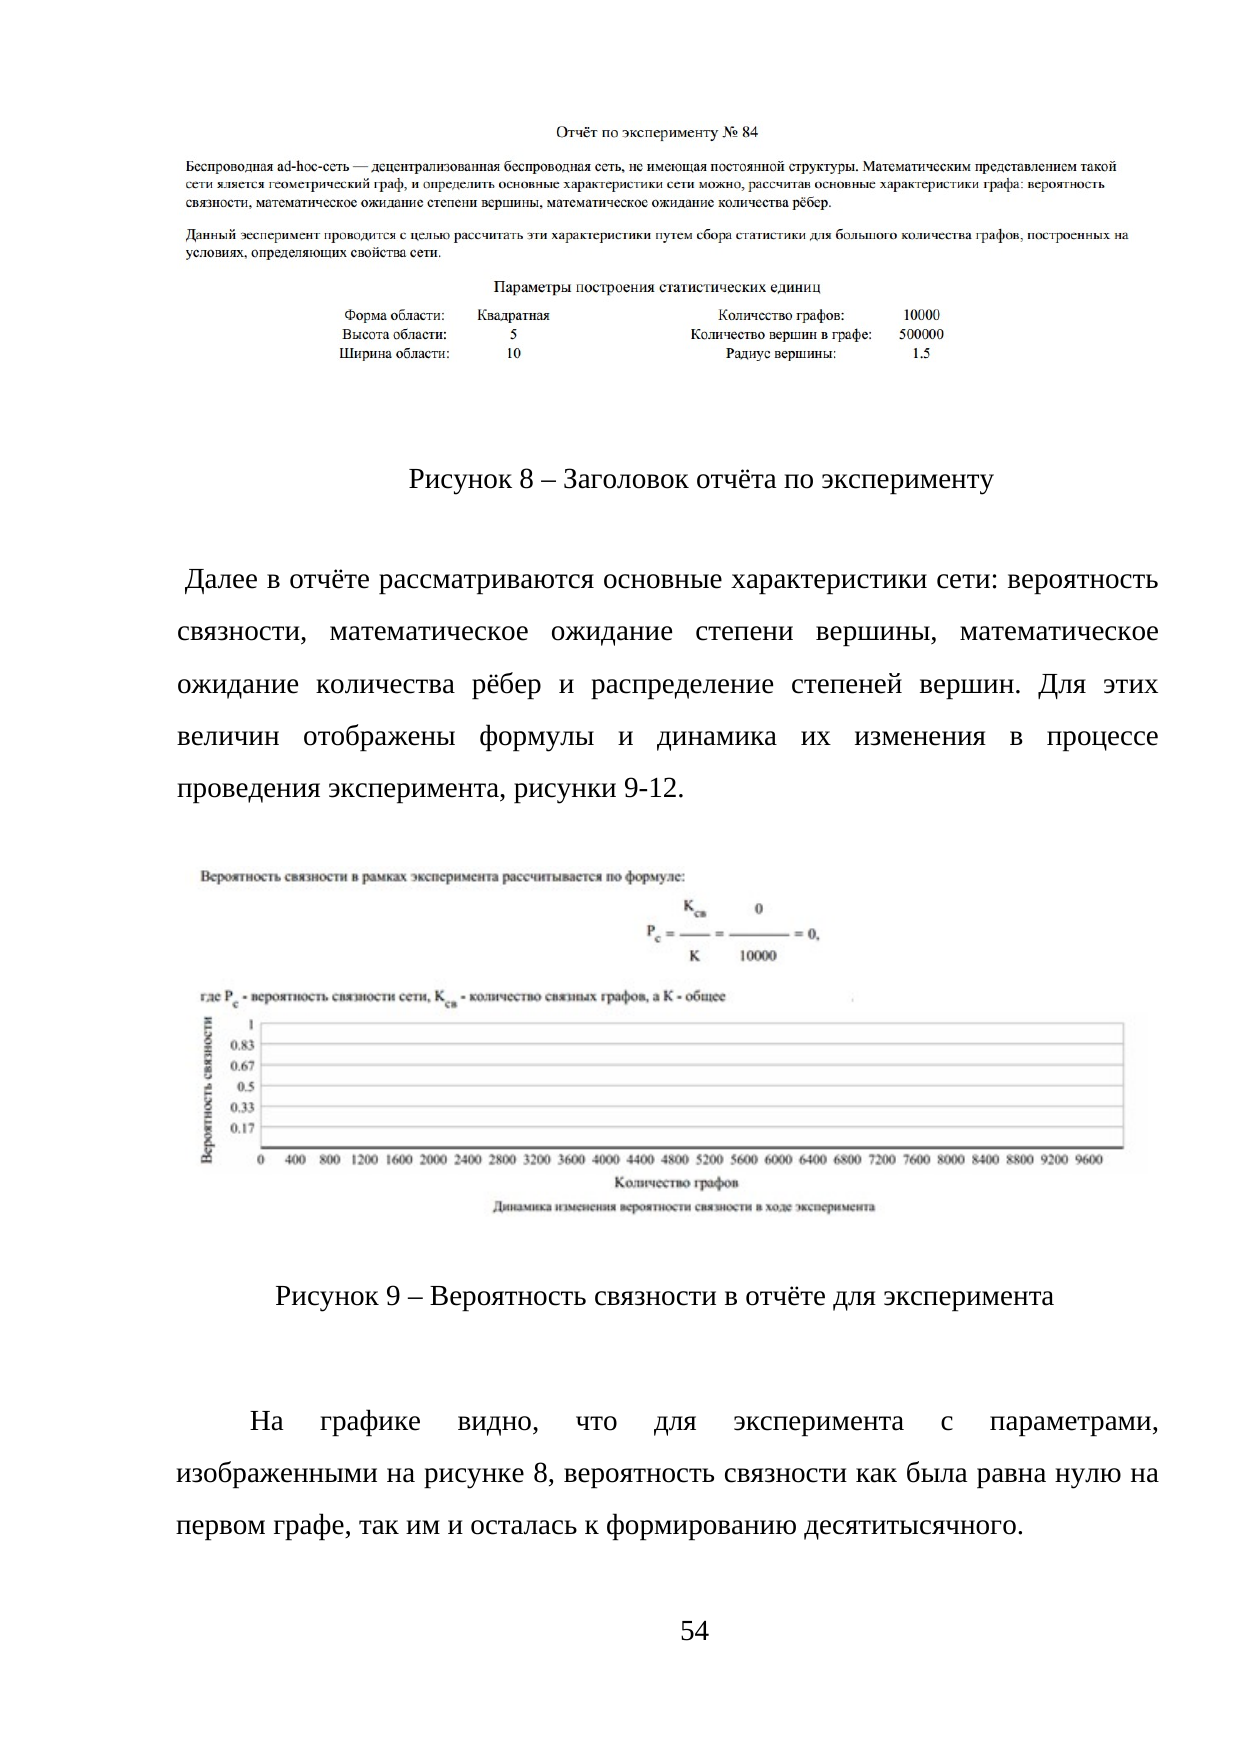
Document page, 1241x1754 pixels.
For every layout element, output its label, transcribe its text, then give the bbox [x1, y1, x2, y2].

text Рисунок 8 – Заголовок отчёта по эксперименту [408, 462, 1160, 495]
picture [184, 866, 1151, 1220]
text На графике видно, что для эксперимента с параметрами, изображенными на рисунке 8, вероятность связности как была равна нулю на первом графе, так им и осталась к формированию десятитысячного. [176, 1403, 1160, 1541]
text Рисунок 9 – Вероятность связности в отчёте для эксперимента [228, 1278, 1101, 1312]
picture [177, 121, 1151, 366]
text Далее в отчёте рассматриваются основные характеристики сети: вероятность связности, математическое ожидание степени вершины, математическое ожидание количества рёбер и распределение степеней вершин. Для этих величин отображены формулы и динамика их изменения в процессе проведения эксперимента, рисунки 9-12. [176, 561, 1160, 804]
